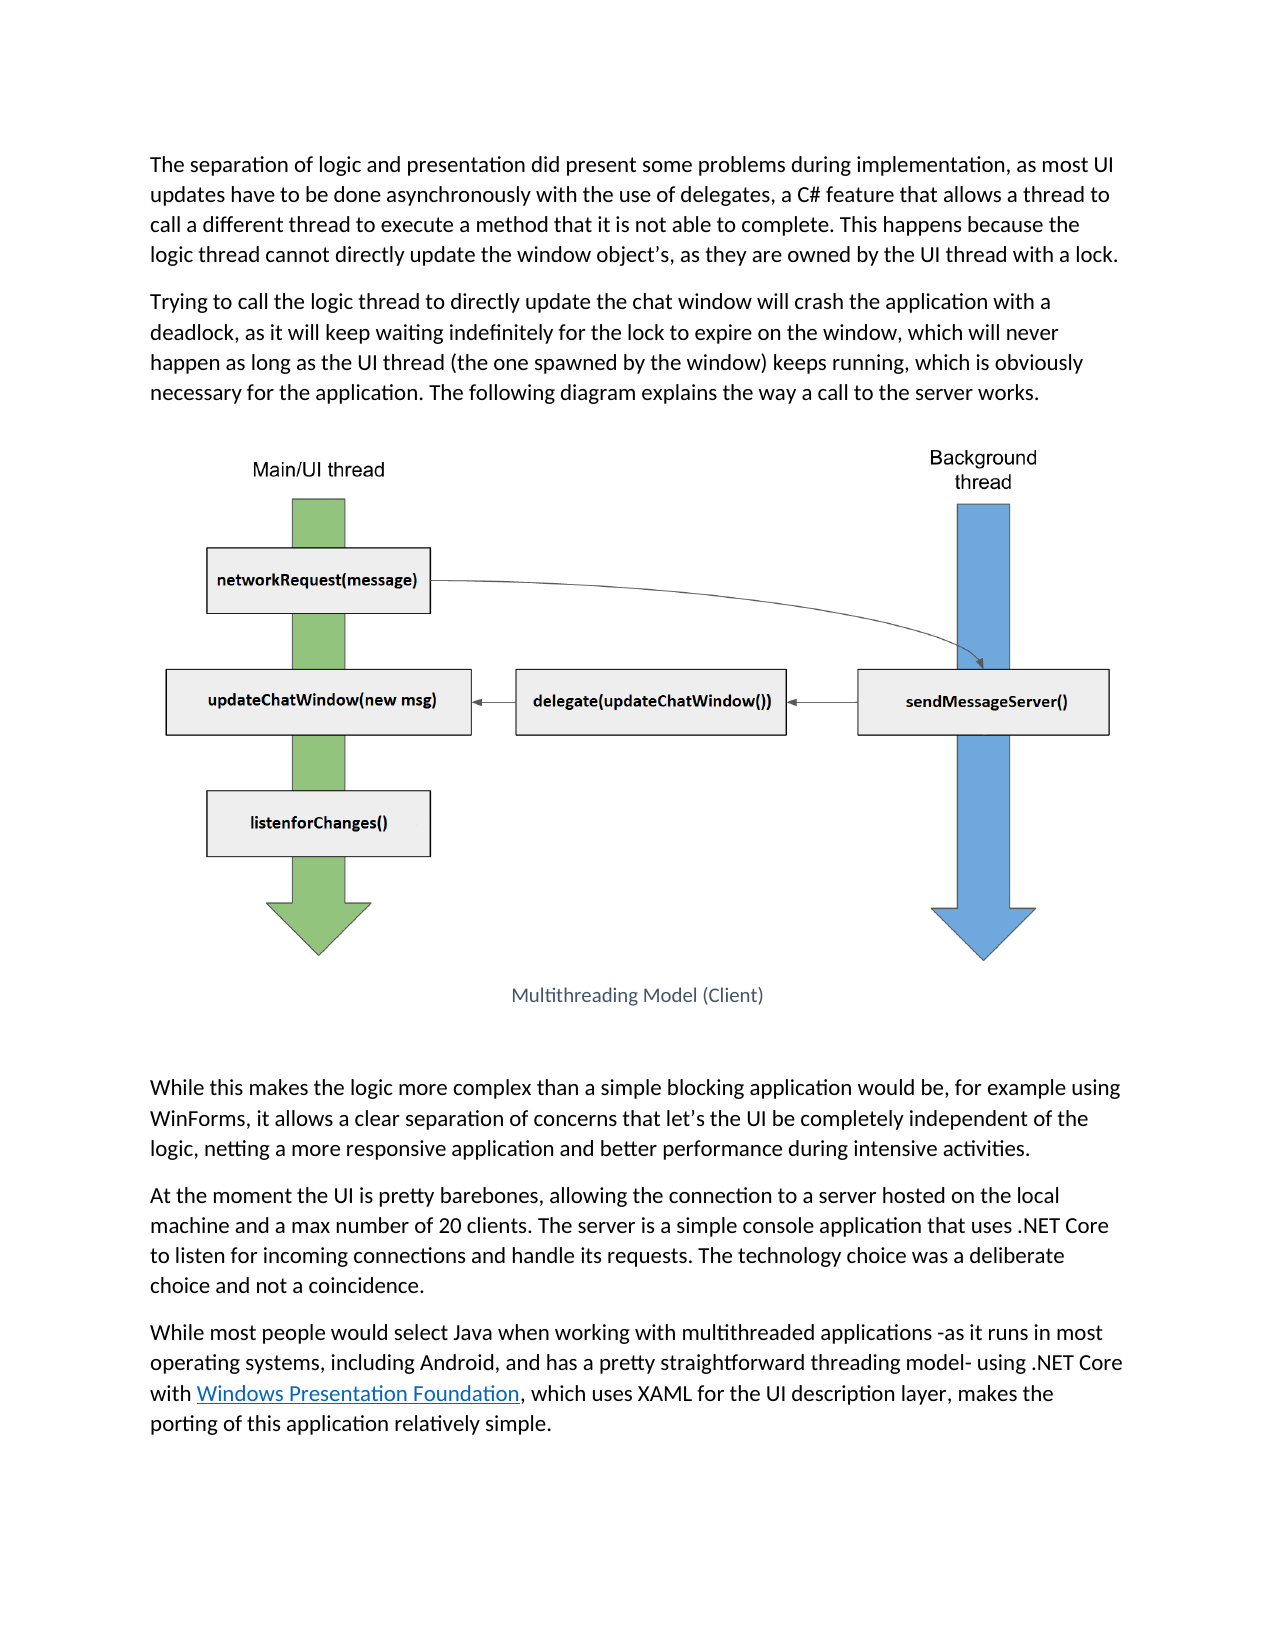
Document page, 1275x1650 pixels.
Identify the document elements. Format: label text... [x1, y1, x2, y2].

text The separation of logic and presentation did present some problems during implementation, as most UI updates have to be done asynchronously with the use of delegates, a C# feature that allows a thread to call a different thread to execute a method that it is not able to complete. This happens because the logic thread cannot directly update the window object’s, as they are owned by the UI thread with a lock. [150, 150, 1125, 269]
text At the moment the UI is pretty barebones, allowing the connection to a server hosted on the local machine and a max number of 20 clients. The server is a simple console application that uses .NET Core to listen for incoming connections and handle its requests. The technology choice was a deliberate choice and not a coincidence. [150, 1181, 1125, 1299]
picture [150, 441, 1125, 973]
text While most people would select Java when working with multithreaded applications -as it runs in most operating systems, including Android, and has a pretty straightforward threading model- using .NET Core with Windows Presentation Foundation, which uses XAML for the UI description layer, makes the porting of this application relatively simple. [150, 1318, 1125, 1437]
text While this makes the logic more complex than a simple blocking application would be, for example using WinForms, it allows a clear separation of concerns that let’s the UI be completely independent of the logic, netting a more responsive application and better performance during intensive activities. [150, 1073, 1125, 1162]
text Trying to call the logic thread to directly update the chat window will crash the application with a deadlock, as it will keep waiting indefinitely for the lock to expire on the window, which will never happen as long as the UI thread (the one spawned by the window) keeps running, which is obviously necessary for the application. The following diagram explains the way a call to the server works. [150, 287, 1125, 406]
